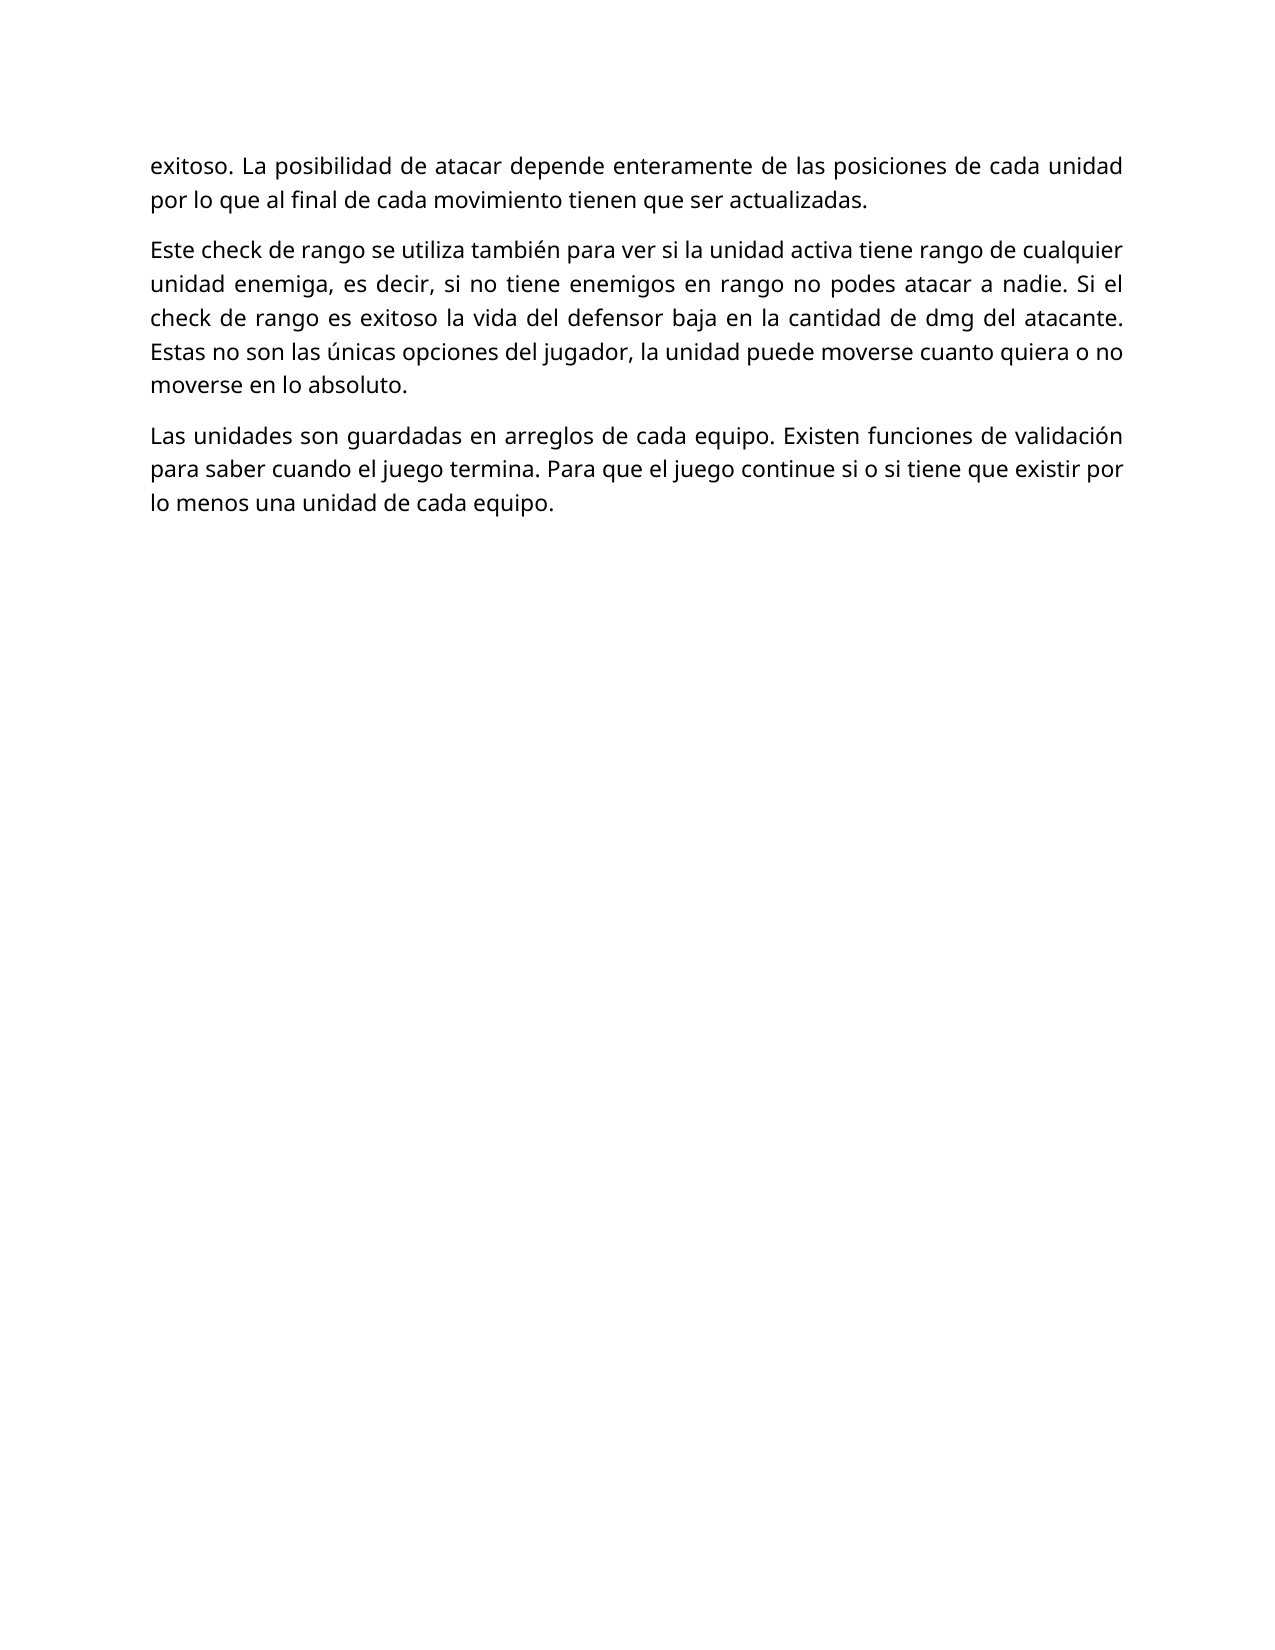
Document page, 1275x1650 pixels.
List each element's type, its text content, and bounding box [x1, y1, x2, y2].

text Las unidades son guardadas en arreglos de cada equipo. Existen funciones de validación para saber cuando el juego termina. Para que el juego continue si o si tiene que existir por lo menos una unidad de cada equipo. [150, 419, 1125, 518]
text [150, 150, 1125, 215]
text Este check de rango se utiliza también para ver si la unidad activa tiene rango de cualquier unidad enemiga, es decir, si no tiene enemigos en rango no podes atacar a nadie. Si el check de rango es exitoso la vida del defensor baja en la cantidad de dmg del atacante. Estas no son las únicas opciones del jugador, la unidad puede moverse cuanto quiera o no moverse en lo absoluto. [150, 234, 1125, 400]
